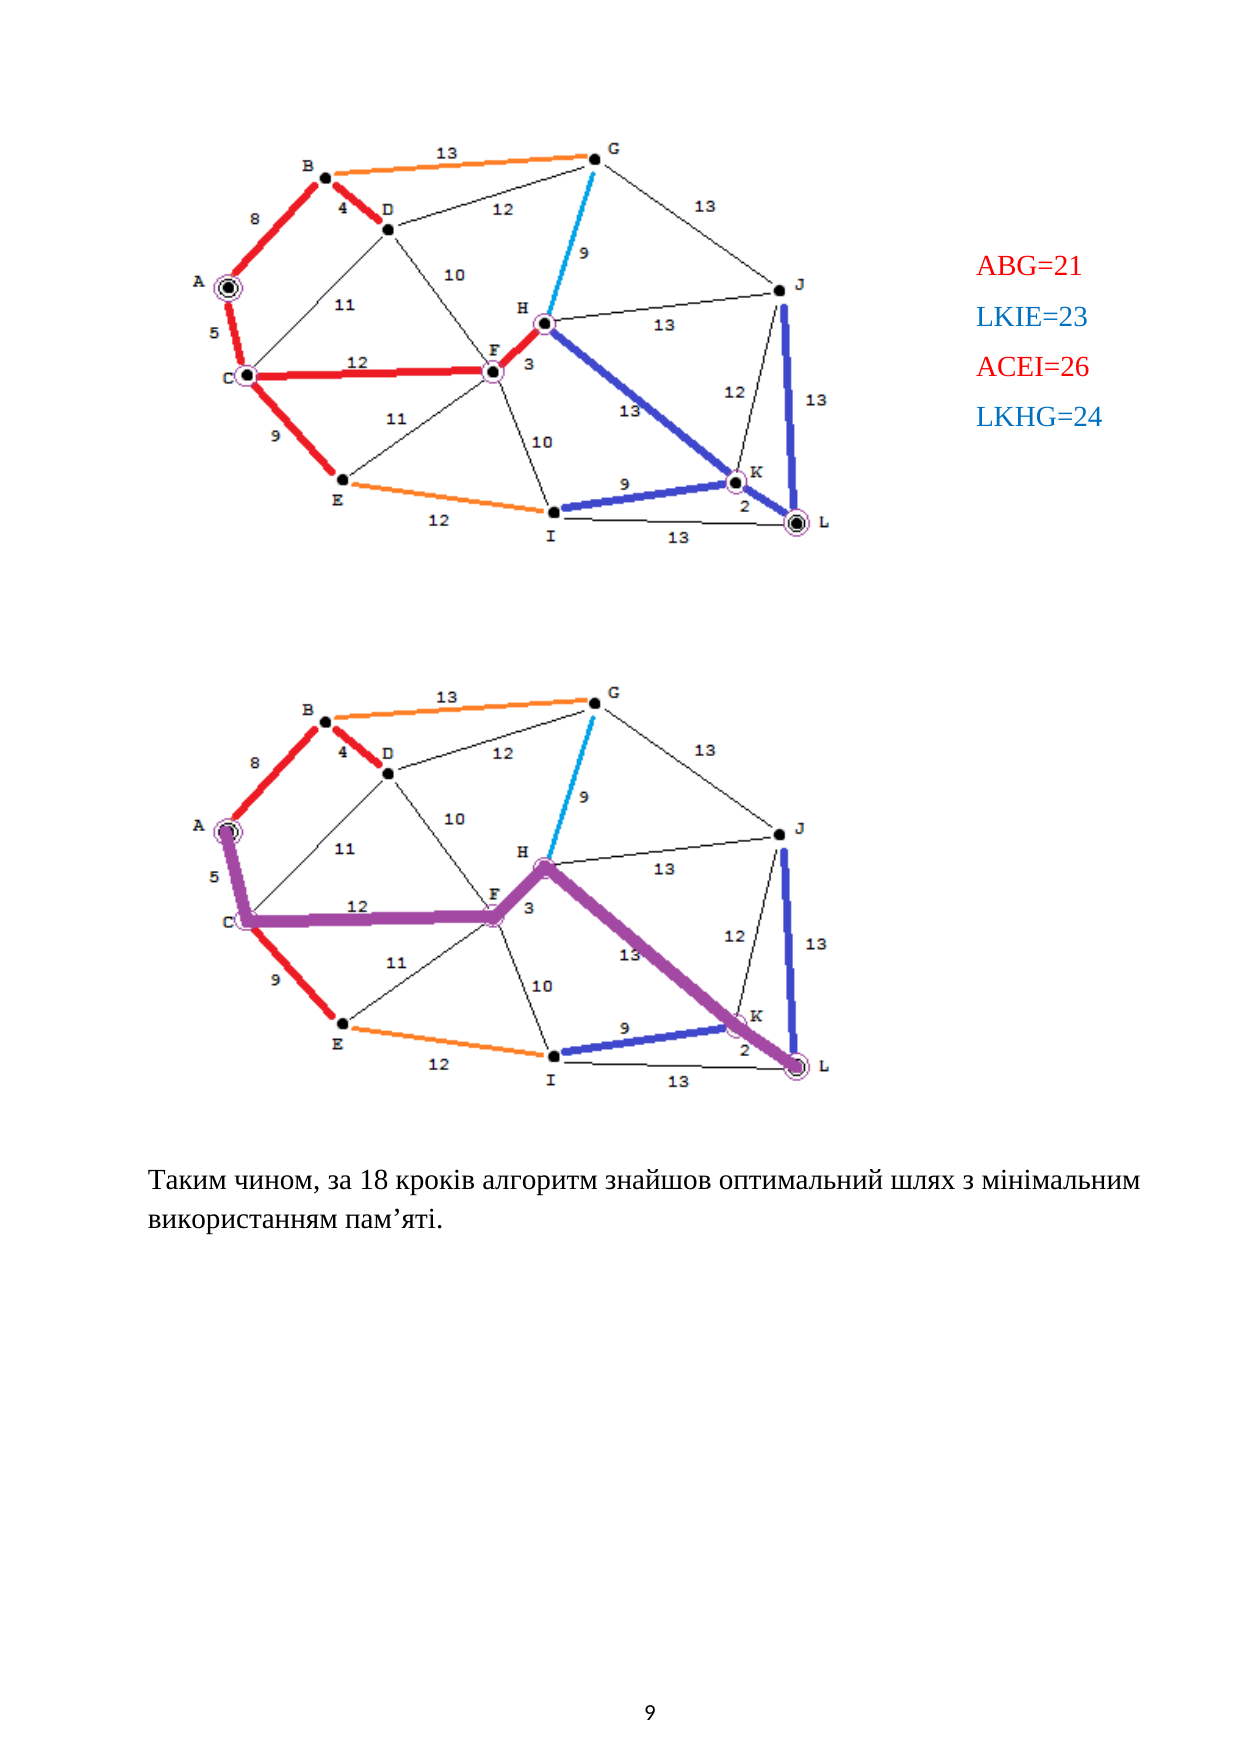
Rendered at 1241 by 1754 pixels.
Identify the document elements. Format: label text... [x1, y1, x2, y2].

picture [148, 87, 897, 609]
text Таким чином, за 18 кроків алгоритм знайшов оптимальний шлях з мінімальним використанням пам’яті. [148, 1162, 1152, 1234]
text LKIE=23 [897, 299, 1152, 332]
text ACEI=26 [897, 349, 1152, 383]
picture [148, 631, 897, 1153]
text ABG=21 [897, 248, 1152, 282]
text LKHG=24 [897, 399, 1152, 433]
